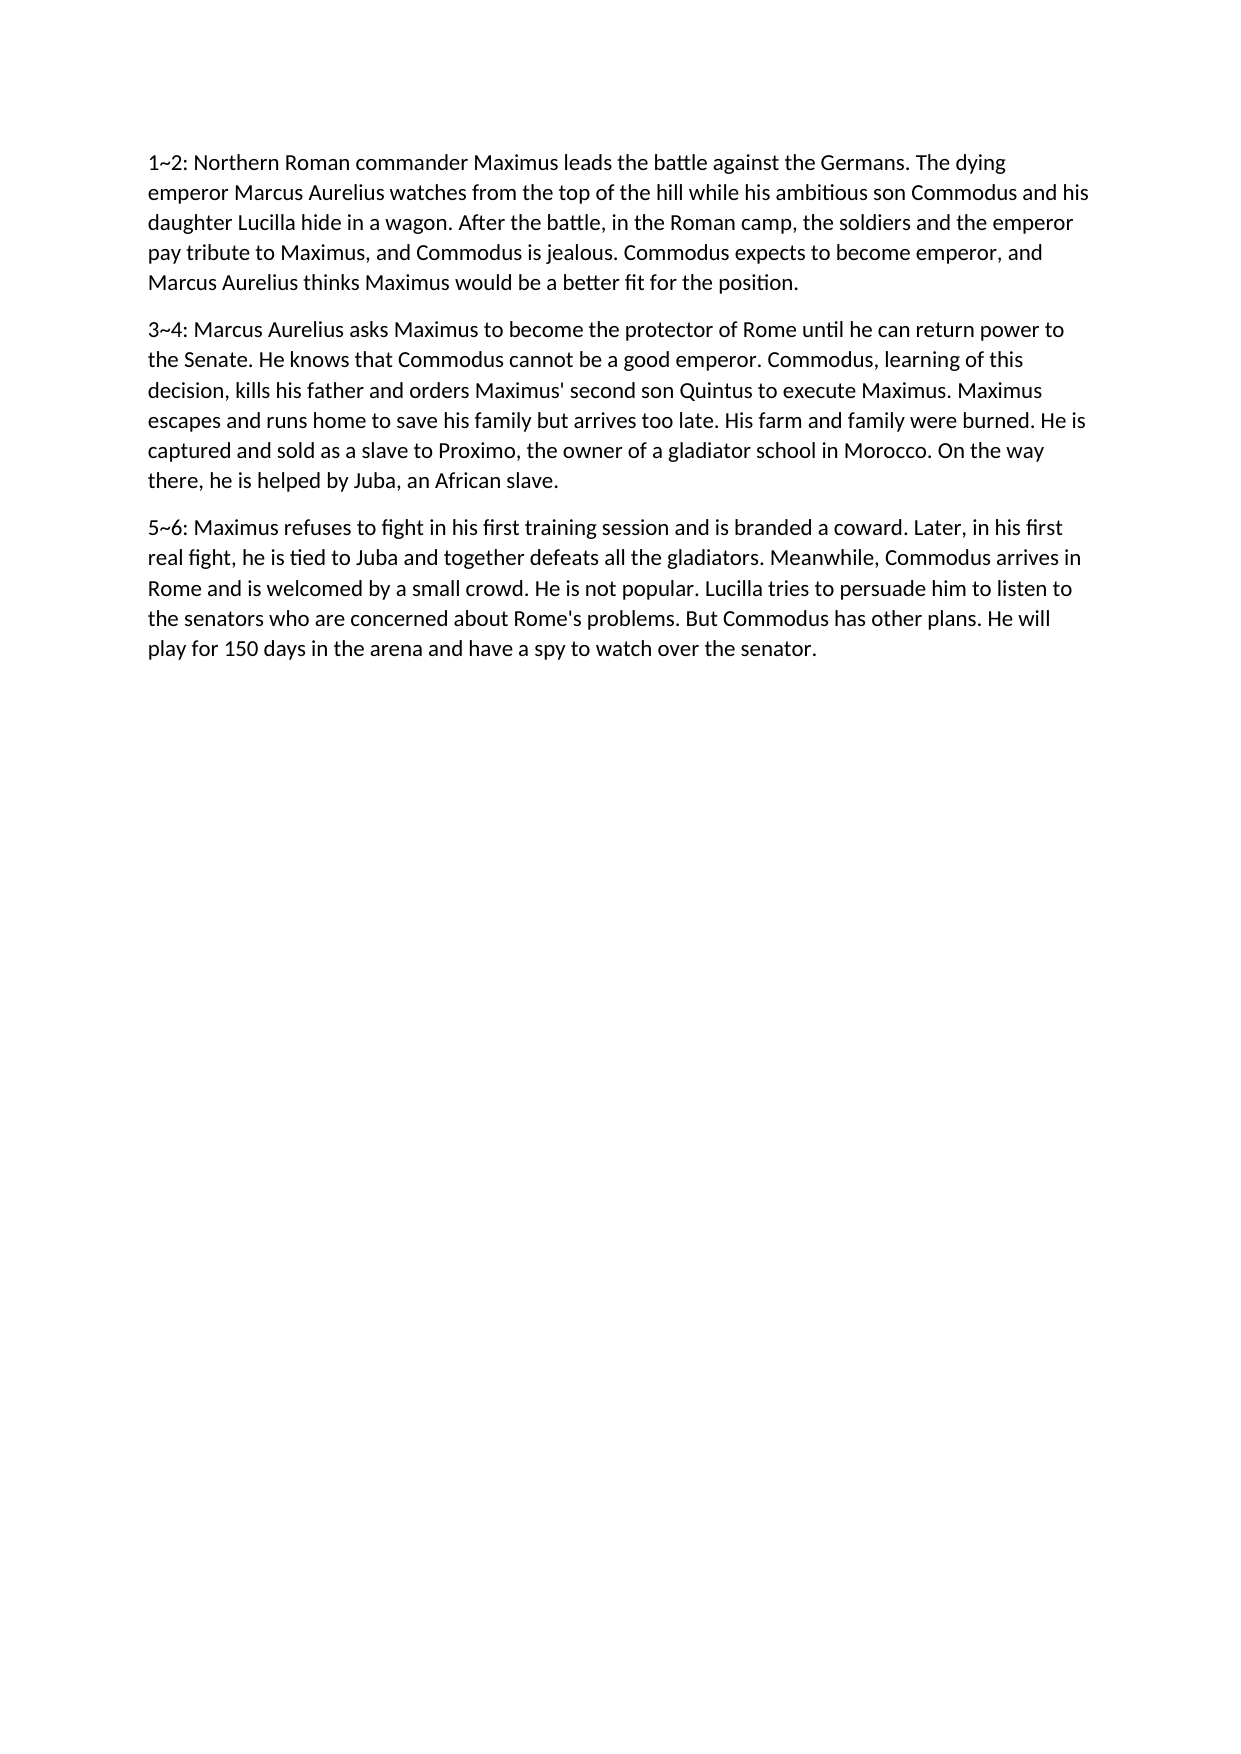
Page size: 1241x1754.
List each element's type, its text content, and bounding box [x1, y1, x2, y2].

text 5~6: Maximus refuses to fight in his first training session and is branded a coward. Later, in his first real fight, he is tied to Juba and together defeats all the gladiators. Meanwhile, Commodus arrives in Rome and is welcomed by a small crowd. He is not popular. Lucilla tries to persuade him to listen to the senators who are concerned about Rome's problems. But Commodus has other plans. He will play for 150 days in the arena and have a spy to watch over the senator. [148, 513, 1093, 662]
text 3~4: Marcus Aurelius asks Maximus to become the protector of Rome until he can return power to the Senate. He knows that Commodus cannot be a good emperor. Commodus, learning of this decision, kills his father and orders Maximus' second son Quintus to execute Maximus. Maximus escapes and runs home to save his family but arrives too late. His farm and family were burned. He is captured and sold as a slave to Proximo, the owner of a gladiator school in Morocco. On the way there, he is helped by Juba, an African slave. [148, 315, 1093, 494]
text 1~2: Northern Roman commander Maximus leads the battle against the Germans. The dying emperor Marcus Aurelius watches from the top of the hill while his ambitious son Commodus and his daughter Lucilla hide in a wagon. After the battle, in the Roman camp, the soldiers and the emperor pay tribute to Maximus, and Commodus is jealous. Commodus expects to become emperor, and Marcus Aurelius thinks Maximus would be a better fit for the position. [148, 148, 1093, 296]
